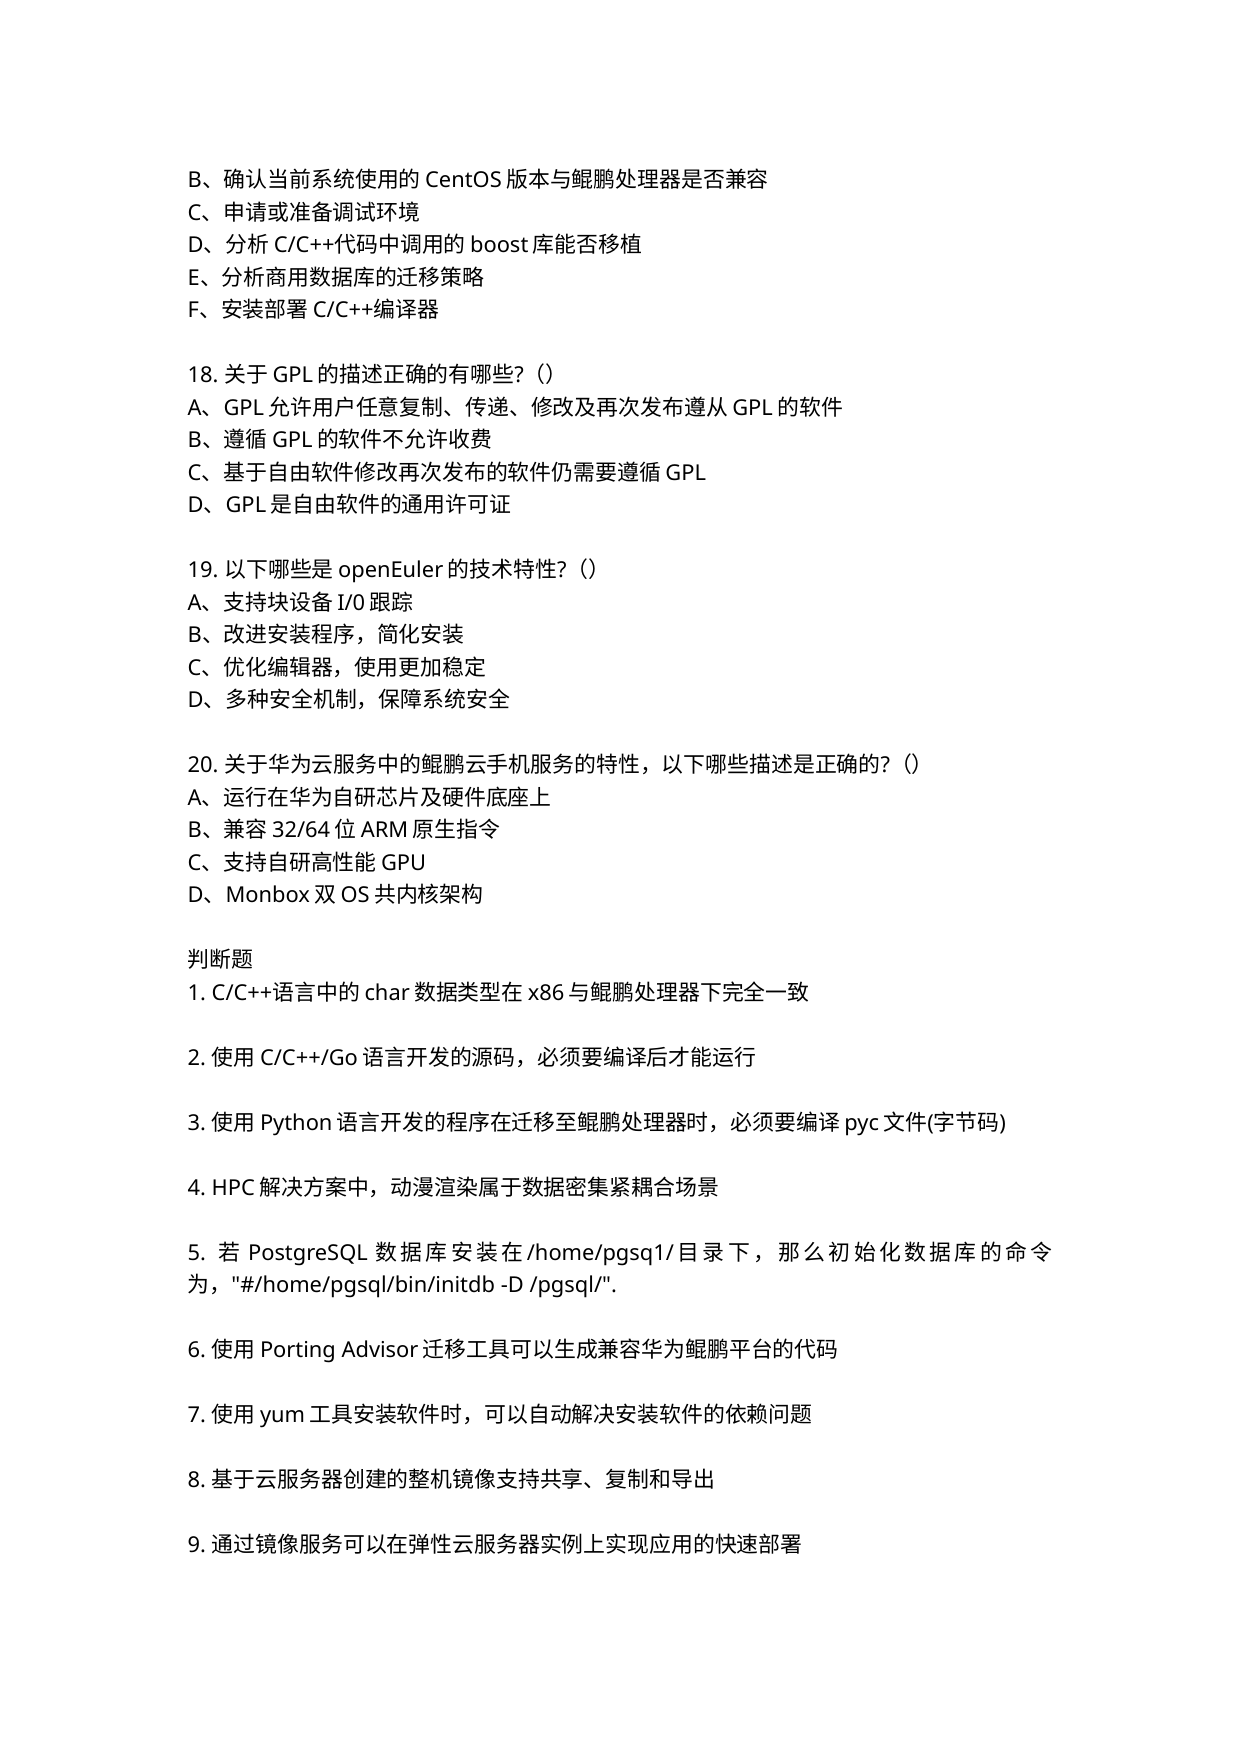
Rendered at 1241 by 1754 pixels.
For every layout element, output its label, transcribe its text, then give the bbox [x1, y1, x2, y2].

text 3. 使用Python语言开发的程序在迁移至鲲鹏处理器时，必须要编译pyc文件(字节码) [187, 1104, 1053, 1137]
text 20. 关于华为云服务中的鲲鹏云手机服务的特性，以下哪些描述是正确的?（） [187, 747, 1053, 779]
text 8. 基于云服务器创建的整机镜像支持共享、复制和导出 [187, 1462, 1053, 1494]
text D、分析C/C++代码中调用的boost库能否移植 [187, 227, 1053, 259]
text 6. 使用Porting Advisor迁移工具可以生成兼容华为鲲鹏平台的代码 [187, 1332, 1053, 1364]
text 18. 关于GPL的描述正确的有哪些?（） [187, 357, 1053, 389]
text C、支持自研高性能GPU [187, 844, 1053, 877]
text F、安装部署C/C++编译器 [187, 292, 1053, 324]
text 9. 通过镜像服务可以在弹性云服务器实例上实现应用的快速部署 [187, 1527, 1053, 1559]
text 1. C/C++语言中的char数据类型在x86与鲲鹏处理器下完全一致 [187, 974, 1053, 1007]
text 19. 以下哪些是openEuler的技术特性?（） [187, 552, 1053, 584]
text A、GPL允许用户任意复制、传递、修改及再次发布遵从GPL的软件 [187, 389, 1053, 422]
text 4. HPC解决方案中，动漫渲染属于数据密集紧耦合场景 [187, 1169, 1053, 1202]
text B、确认当前系统使用的CentOS版本与鲲鹏处理器是否兼容 [187, 162, 1053, 194]
text A、支持块设备I/0跟踪 [187, 584, 1053, 617]
text 判断题 [187, 942, 1053, 974]
text C、申请或准备调试环境 [187, 194, 1053, 227]
text B、兼容32/64位ARM原生指令 [187, 812, 1053, 844]
text D、GPL是自由软件的通用许可证 [187, 487, 1053, 519]
text C、优化编辑器，使用更加稳定 [187, 649, 1053, 682]
text B、遵循GPL的软件不允许收费 [187, 422, 1053, 454]
text D、多种安全机制，保障系统安全 [187, 682, 1053, 714]
text C、基于自由软件修改再次发布的软件仍需要遵循GPL [187, 454, 1053, 487]
text A、运行在华为自研芯片及硬件底座上 [187, 779, 1053, 812]
text 7. 使用yum工具安装软件时，可以自动解决安装软件的依赖问题 [187, 1397, 1053, 1429]
text 2. 使用C/C++/Go语言开发的源码，必须要编译后才能运行 [187, 1039, 1053, 1072]
text E、分析商用数据库的迁移策略 [187, 259, 1053, 292]
text D、Monbox双OS共内核架构 [187, 877, 1053, 909]
text B、改进安装程序，简化安装 [187, 617, 1053, 649]
text 5. 若PostgreSQL数据库安装在/home/pgsq1/目录下，那么初始化数据库的命令为，"#/home/pgsql/bin/initdb -D /pgsql/". [187, 1234, 1053, 1299]
